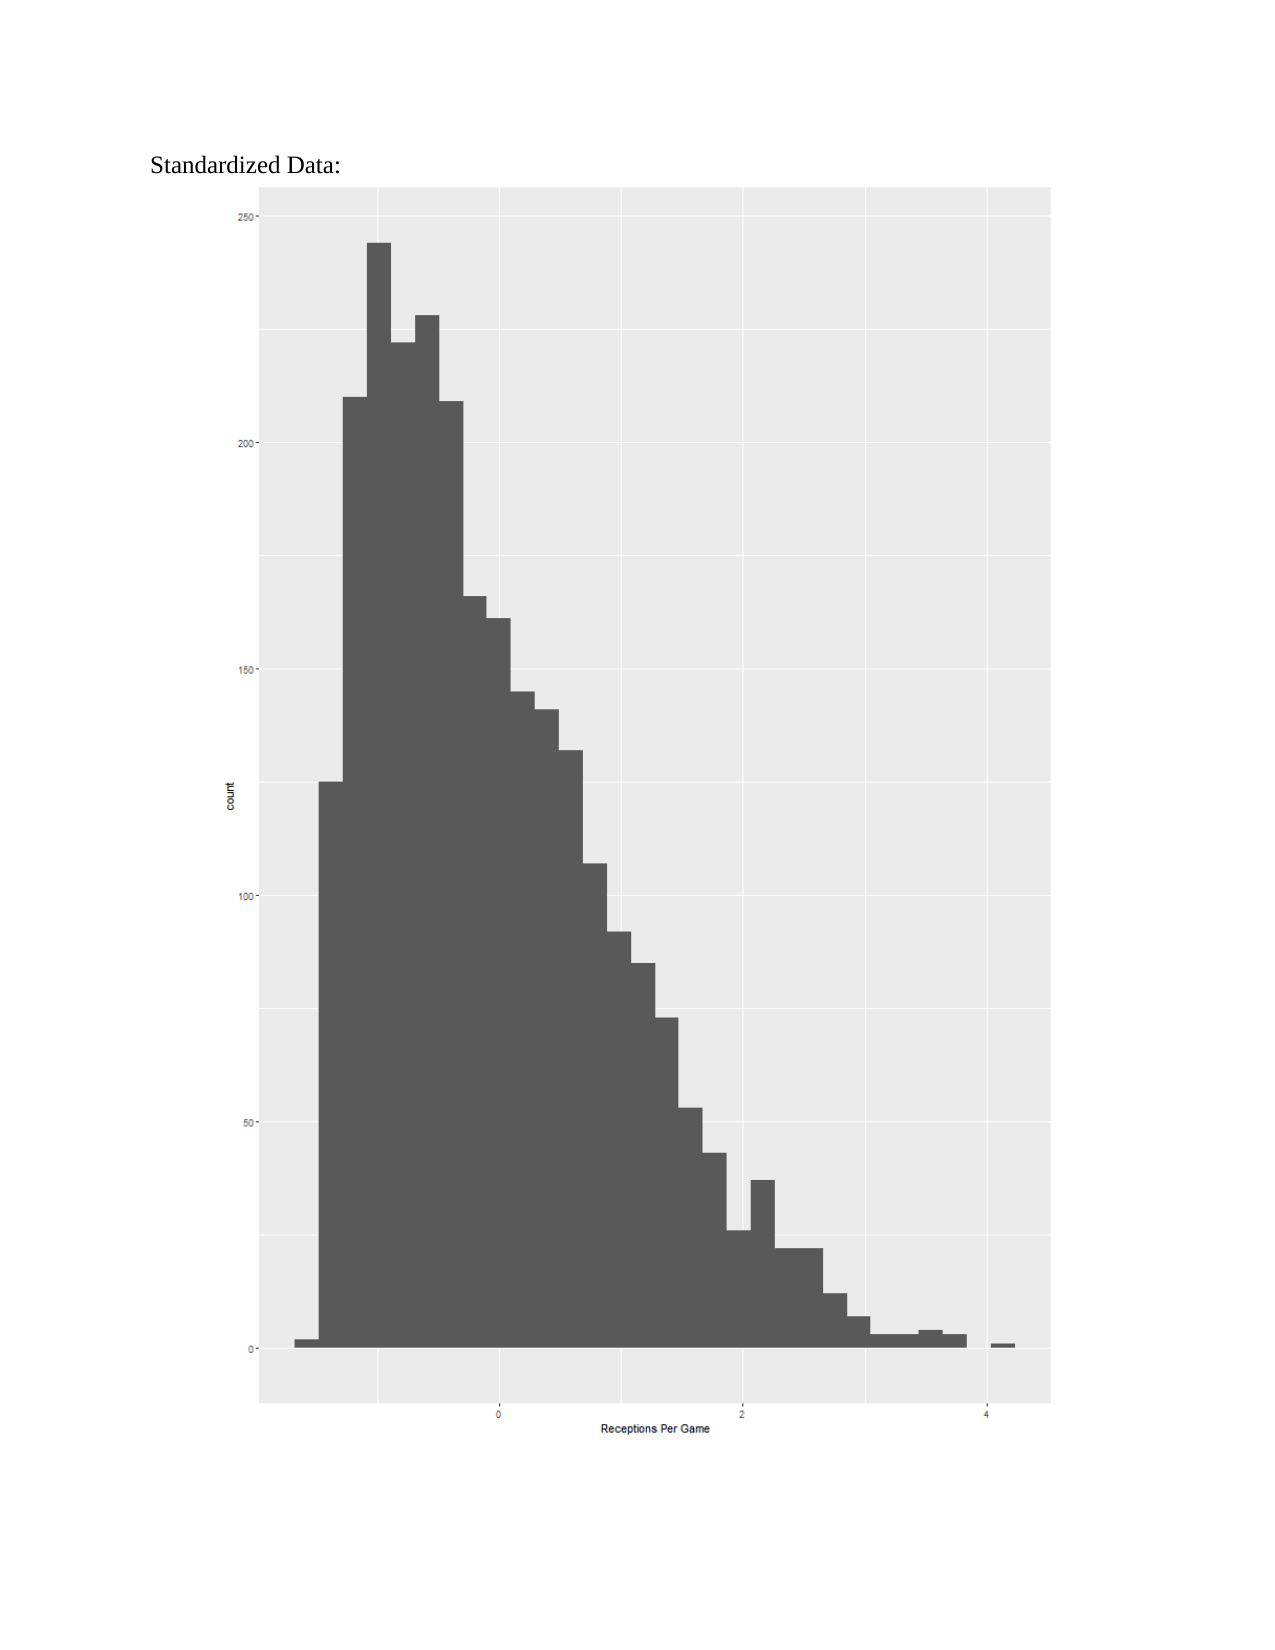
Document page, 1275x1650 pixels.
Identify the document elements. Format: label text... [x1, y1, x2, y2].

text Standardized Data: [150, 150, 1125, 179]
picture [218, 183, 1057, 1440]
